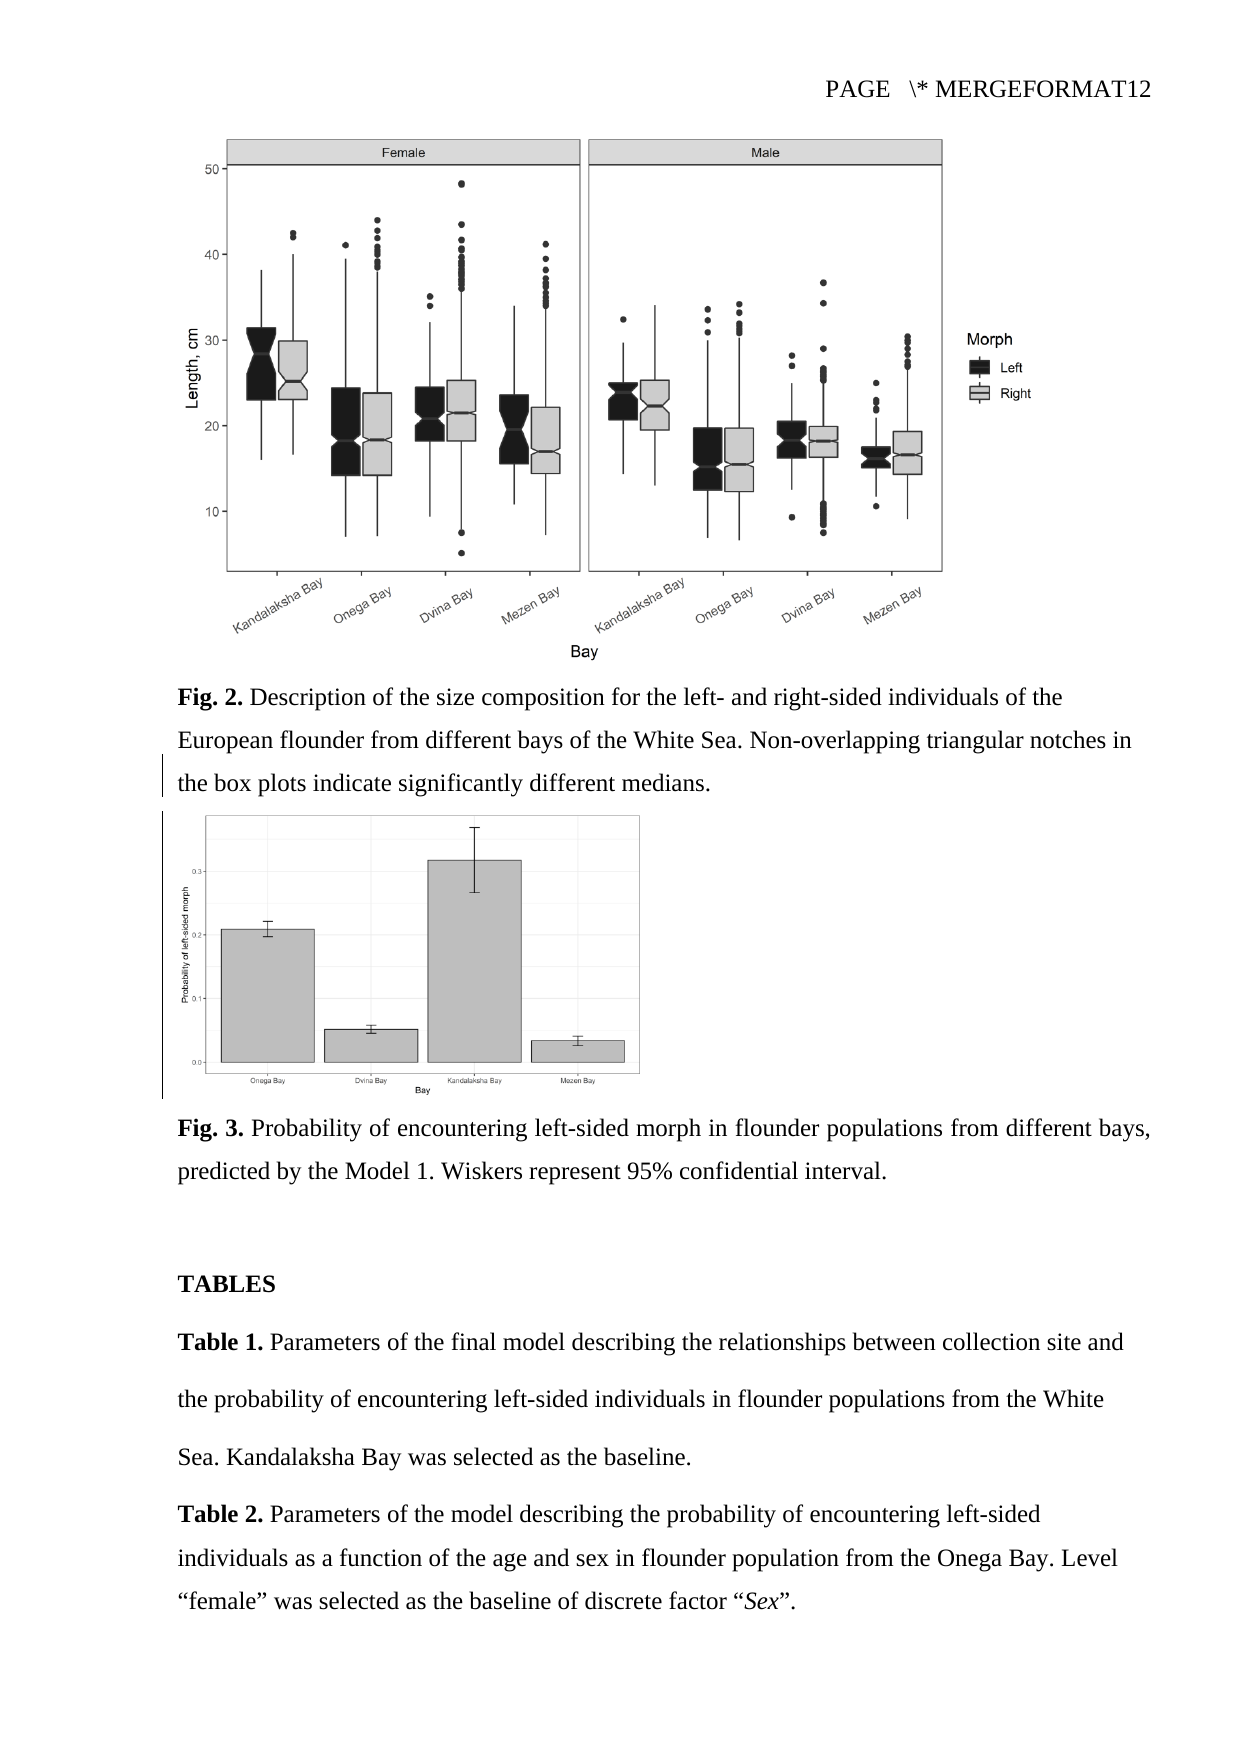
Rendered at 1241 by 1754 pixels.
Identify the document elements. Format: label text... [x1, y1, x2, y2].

picture [177, 811, 644, 1099]
text Table 2. Parameters of the model describing the probability of encountering left-sided individuals as a function of the age and sex in flounder population from the Onega Bay. Level “female” was selected as the baseline of discrete factor “Sex”. [177, 1499, 1152, 1614]
text TABLES [177, 1269, 1152, 1298]
picture [177, 131, 1047, 668]
text Fig. 3. Probability of encountering left-sided morph in flounder populations from different bays, predicted by the Model 1. Wiskers represent 95% confidential interval. [177, 1113, 1152, 1185]
text Table 1. Parameters of the final model describing the relationships between collection site and the probability of encountering left-sided individuals in flounder populations from the White Sea. Kandalaksha Bay was selected as the baseline. [177, 1327, 1152, 1471]
text Fig. 2. Description of the size composition for the left- and right-sided individuals of the European flounder from different bays of the White Sea. Non-overlapping triangular notches in the box plots indicate significantly different medians. [177, 682, 1152, 797]
